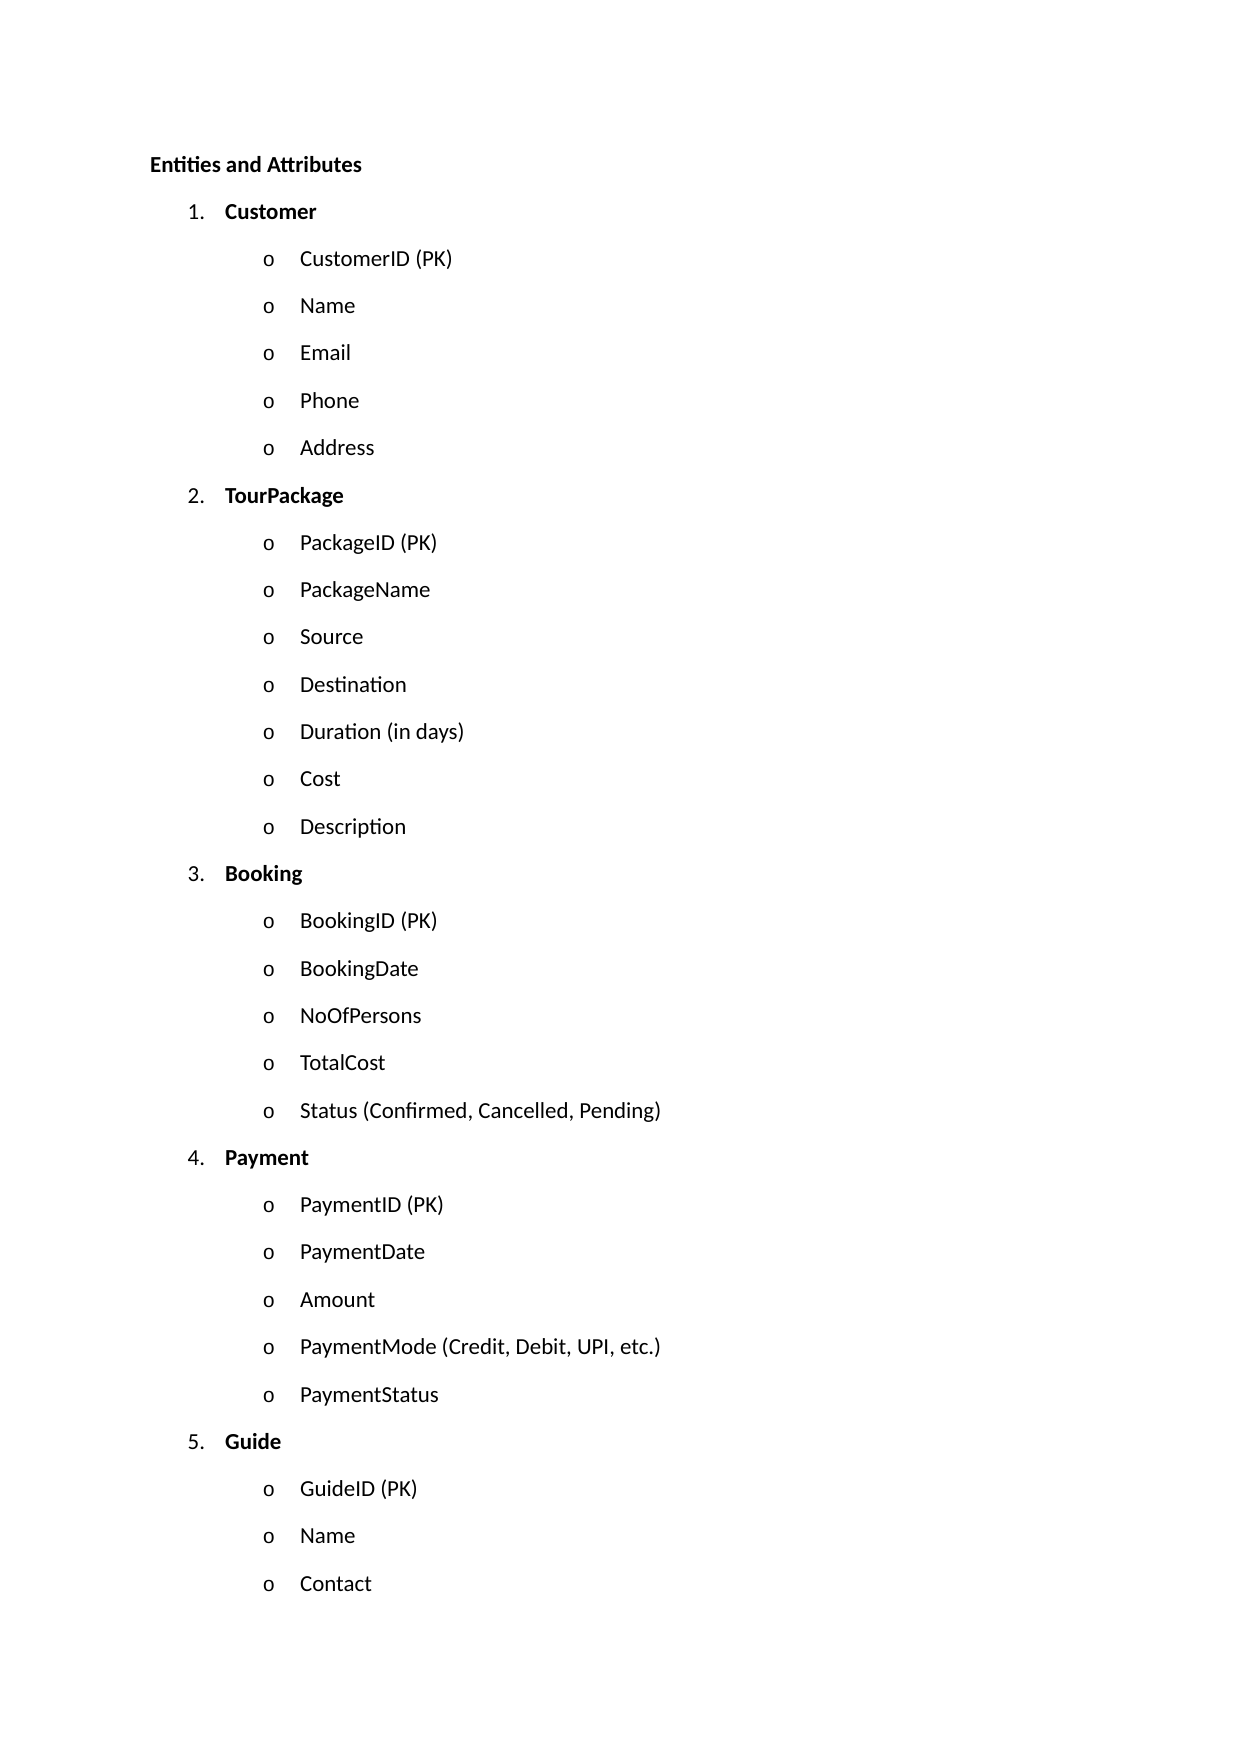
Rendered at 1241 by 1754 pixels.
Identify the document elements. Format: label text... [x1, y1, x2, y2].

list Description [262, 812, 1090, 841]
list BookingID (PK) [262, 906, 1090, 935]
list GuideID (PK) [262, 1474, 1090, 1502]
list Cost [262, 764, 1090, 793]
list PackageID (PK) [262, 528, 1090, 556]
list PaymentDate [262, 1237, 1090, 1266]
list NoOfPersons [262, 1001, 1090, 1029]
list Status (Confirmed, Cancelled, Pending) [262, 1096, 1090, 1124]
list Contact [262, 1569, 1090, 1597]
list Guide [187, 1427, 1090, 1455]
list Email [262, 338, 1090, 367]
list Source [262, 622, 1090, 651]
list BookingDate [262, 954, 1090, 982]
list Name [262, 291, 1090, 320]
list Booking [187, 859, 1090, 887]
list Payment [187, 1143, 1090, 1171]
list CustomerID (PK) [262, 244, 1090, 272]
list Destination [262, 670, 1090, 698]
list PackageName [262, 575, 1090, 603]
list Name [262, 1521, 1090, 1550]
list Phone [262, 386, 1090, 414]
list TotalCost [262, 1048, 1090, 1077]
list Duration (in days) [262, 717, 1090, 746]
list PaymentMode (Credit, Debit, UPI, etc.) [262, 1332, 1090, 1361]
list PaymentID (PK) [262, 1190, 1090, 1219]
list PaymentStatus [262, 1380, 1090, 1408]
list Address [262, 433, 1090, 462]
text Entities and Attributes [150, 150, 1090, 178]
list TourPackage [187, 481, 1090, 509]
list Customer [187, 197, 1090, 225]
list Amount [262, 1285, 1090, 1313]
